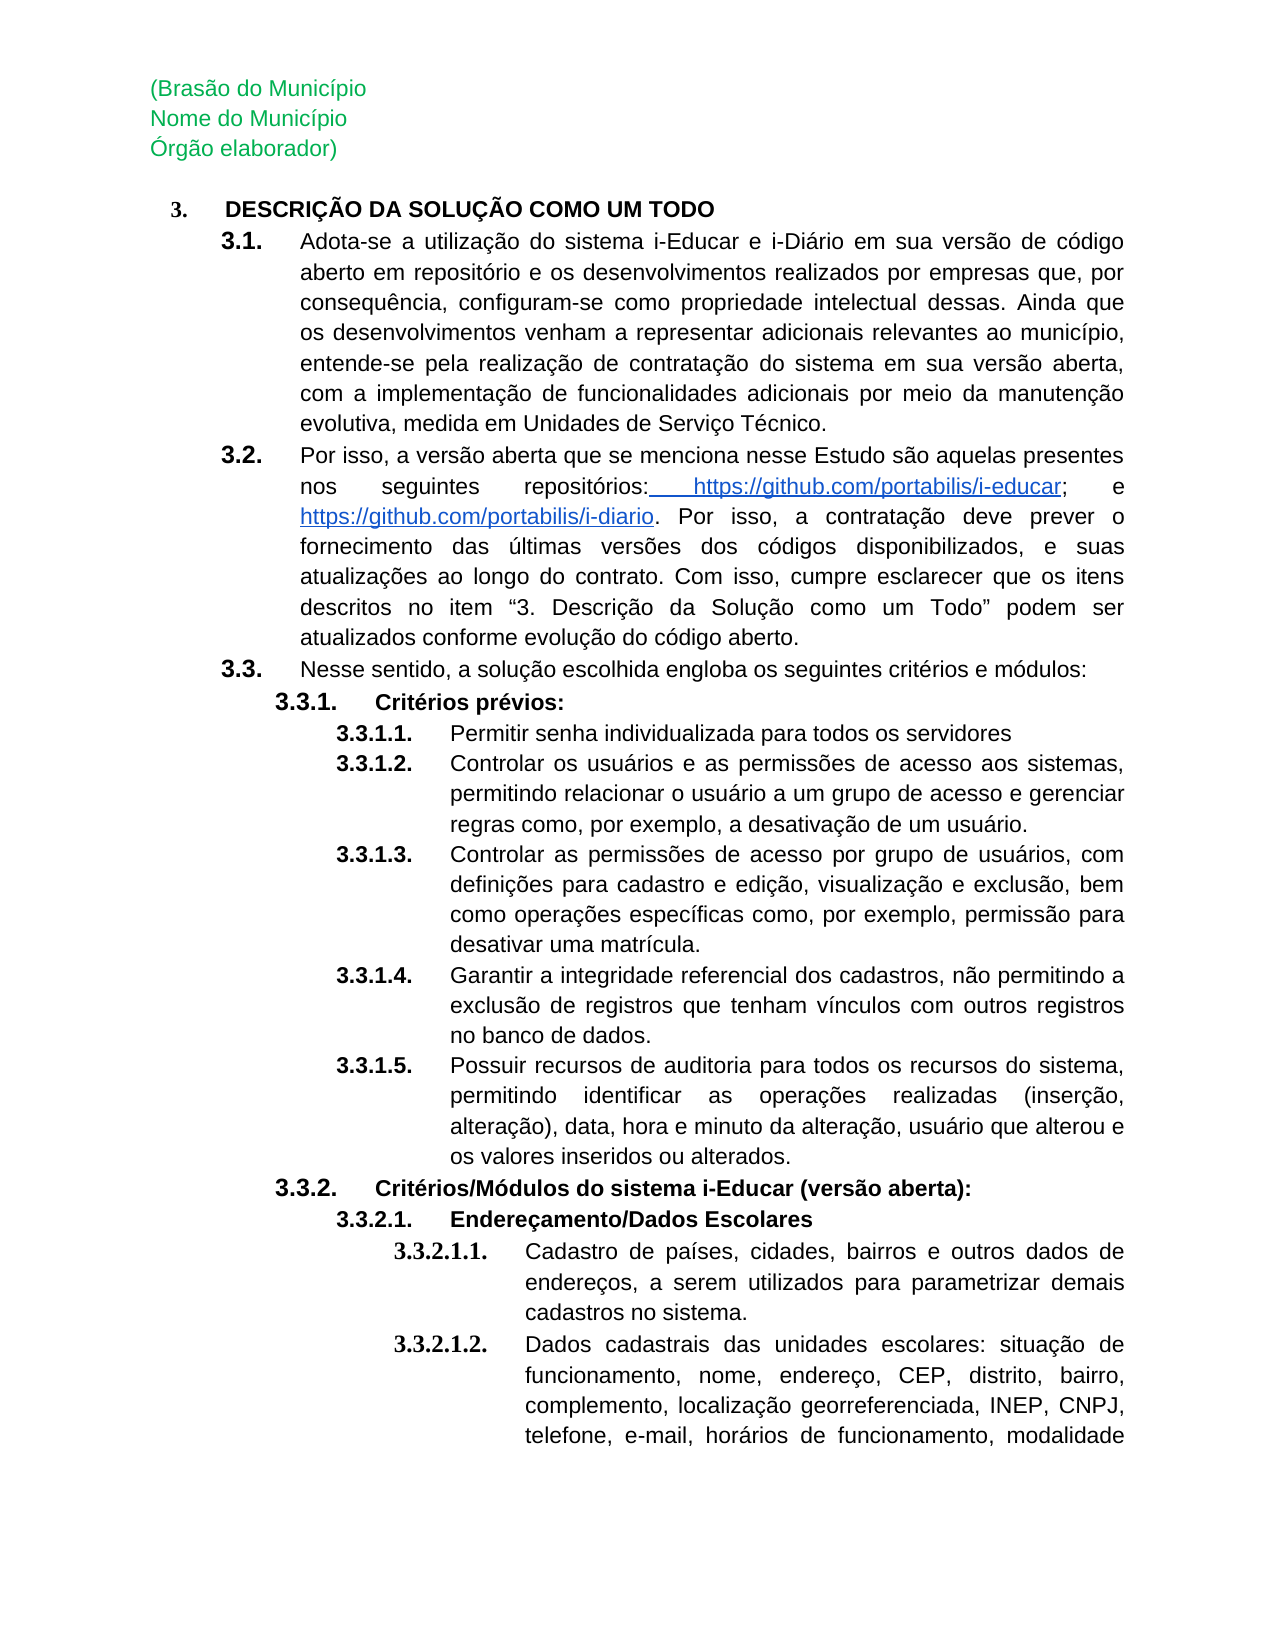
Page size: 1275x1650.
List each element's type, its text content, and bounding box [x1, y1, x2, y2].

list Nesse sentido, a solução escolhida engloba os seguintes critérios e módulos: [262, 654, 1125, 683]
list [487, 1329, 1125, 1449]
list Controlar os usuários e as permissões de acesso aos sistemas, permitindo relacionar o usuário a um grupo de acesso e gerenciar regras como, por exemplo, a desativação de um usuário. [412, 750, 1125, 837]
list Possuir recursos de auditoria para todos os recursos do sistema, permitindo identificar as operações realizadas (inserção, alteração), data, hora e minuto da alteração, usuário que alterou e os valores inseridos ou alterados. [412, 1052, 1125, 1169]
subtitle DESCRIÇÃO DA SOLUÇÃO COMO UM TODO [187, 196, 1125, 222]
list Por isso, a versão aberta que se menciona nesse Estudo são aquelas presentes nos seguintes repositórios: https://github.com/portabilis/i-educar; e https://github.com/portabilis/i-diario. Por isso, a contratação deve prever o fornecimento das últimas versões dos códigos disponibilizados, e suas atualizações ao longo do contrato. Com isso, cumpre esclarecer que os itens descritos no item “3. Descrição da Solução como um Todo” podem ser atualizados conforme evolução do código aberto. [262, 440, 1125, 650]
list Endereçamento/Dados Escolares [412, 1206, 1125, 1232]
list Critérios prévios: [337, 687, 1125, 716]
list Critérios/Módulos do sistema i-Educar (versão aberta): [337, 1173, 1125, 1202]
list Garantir a integridade referencial dos cadastros, não permitindo a exclusão de registros que tenham vínculos com outros registros no banco de dados. [412, 962, 1125, 1048]
list Permitir senha individualizada para todos os servidores [412, 720, 1125, 746]
list Adota-se a utilização do sistema i-Educar e i-Diário em sua versão de código aberto em repositório e os desenvolvimentos realizados por empresas que, por consequência, configuram-se como propriedade intelectual dessas. Ainda que os desenvolvimentos venham a representar adicionais relevantes ao município, entende-se pela realização de contratação do sistema em sua versão aberta, com a implementação de funcionalidades adicionais por meio da manutenção evolutiva, medida em Unidades de Serviço Técnico. [262, 226, 1125, 436]
list Cadastro de países, cidades, bairros e outros dados de endereços, a serem utilizados para parametrizar demais cadastros no sistema. [487, 1236, 1125, 1326]
list Controlar as permissões de acesso por grupo de usuários, com definições para cadastro e edição, visualização e exclusão, bem como operações específicas como, por exemplo, permissão para desativar uma matrícula. [412, 841, 1125, 958]
